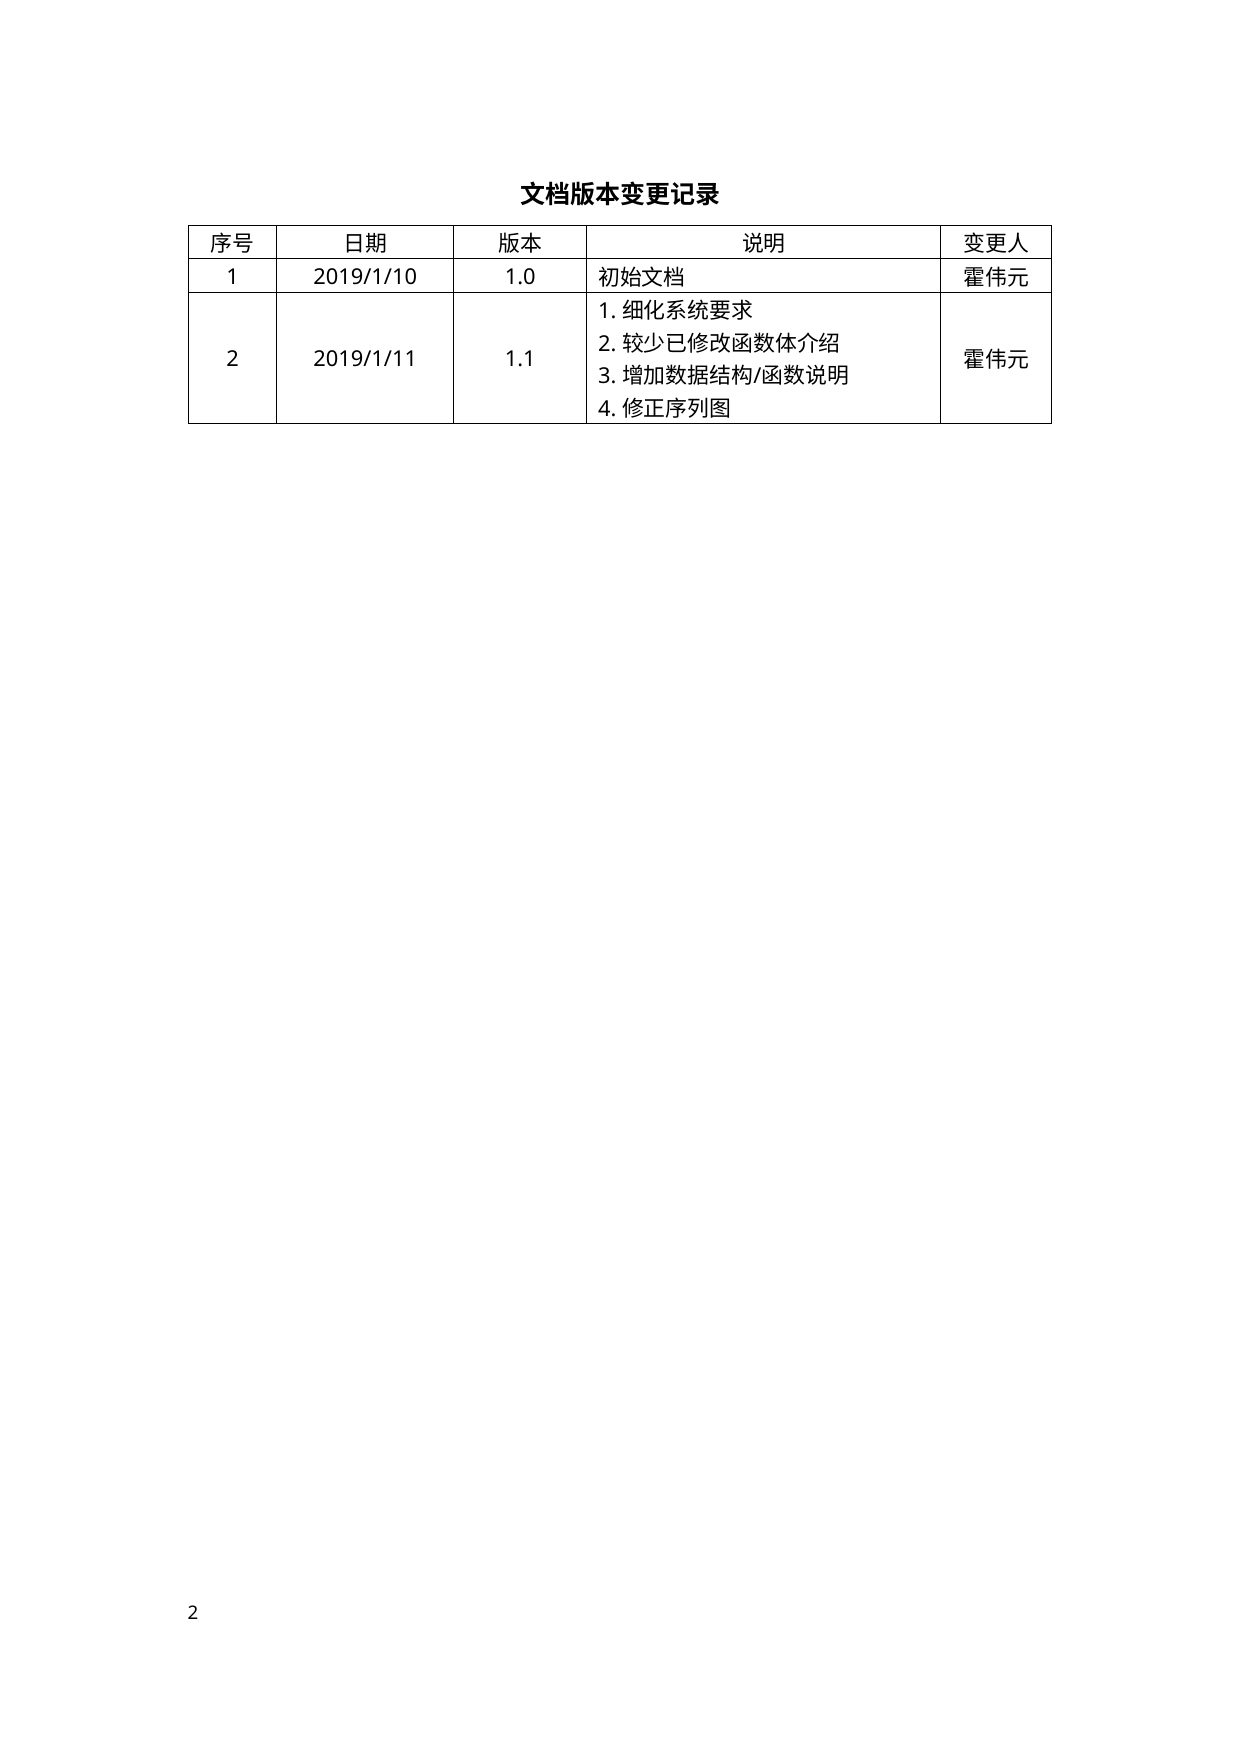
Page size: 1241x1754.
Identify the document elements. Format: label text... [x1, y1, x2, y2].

table_cell 霍伟元 [941, 259, 1051, 292]
table_cell 2 [189, 293, 276, 423]
table_header 变更人 [941, 226, 1051, 258]
table_cell 1.0 [454, 259, 586, 292]
table_cell 1 [189, 259, 276, 292]
table_header 说明 [587, 226, 940, 258]
text 文档版本变更记录 [187, 160, 1053, 225]
table_cell 1.1 [454, 293, 586, 423]
table_cell 2019/1/11 [277, 293, 453, 423]
table_cell 2019/1/10 [277, 259, 453, 292]
table_cell 霍伟元 [941, 293, 1051, 423]
table_header 序号 [189, 226, 276, 258]
table_cell 1. 细化系统要求 2. 较少已修改函数体介绍 3. 增加数据结构/函数说明 4. 修正序列图 [587, 293, 940, 423]
table_cell 初始文档 [587, 259, 940, 292]
table_header 版本 [454, 226, 586, 258]
table_header 日期 [277, 226, 453, 258]
